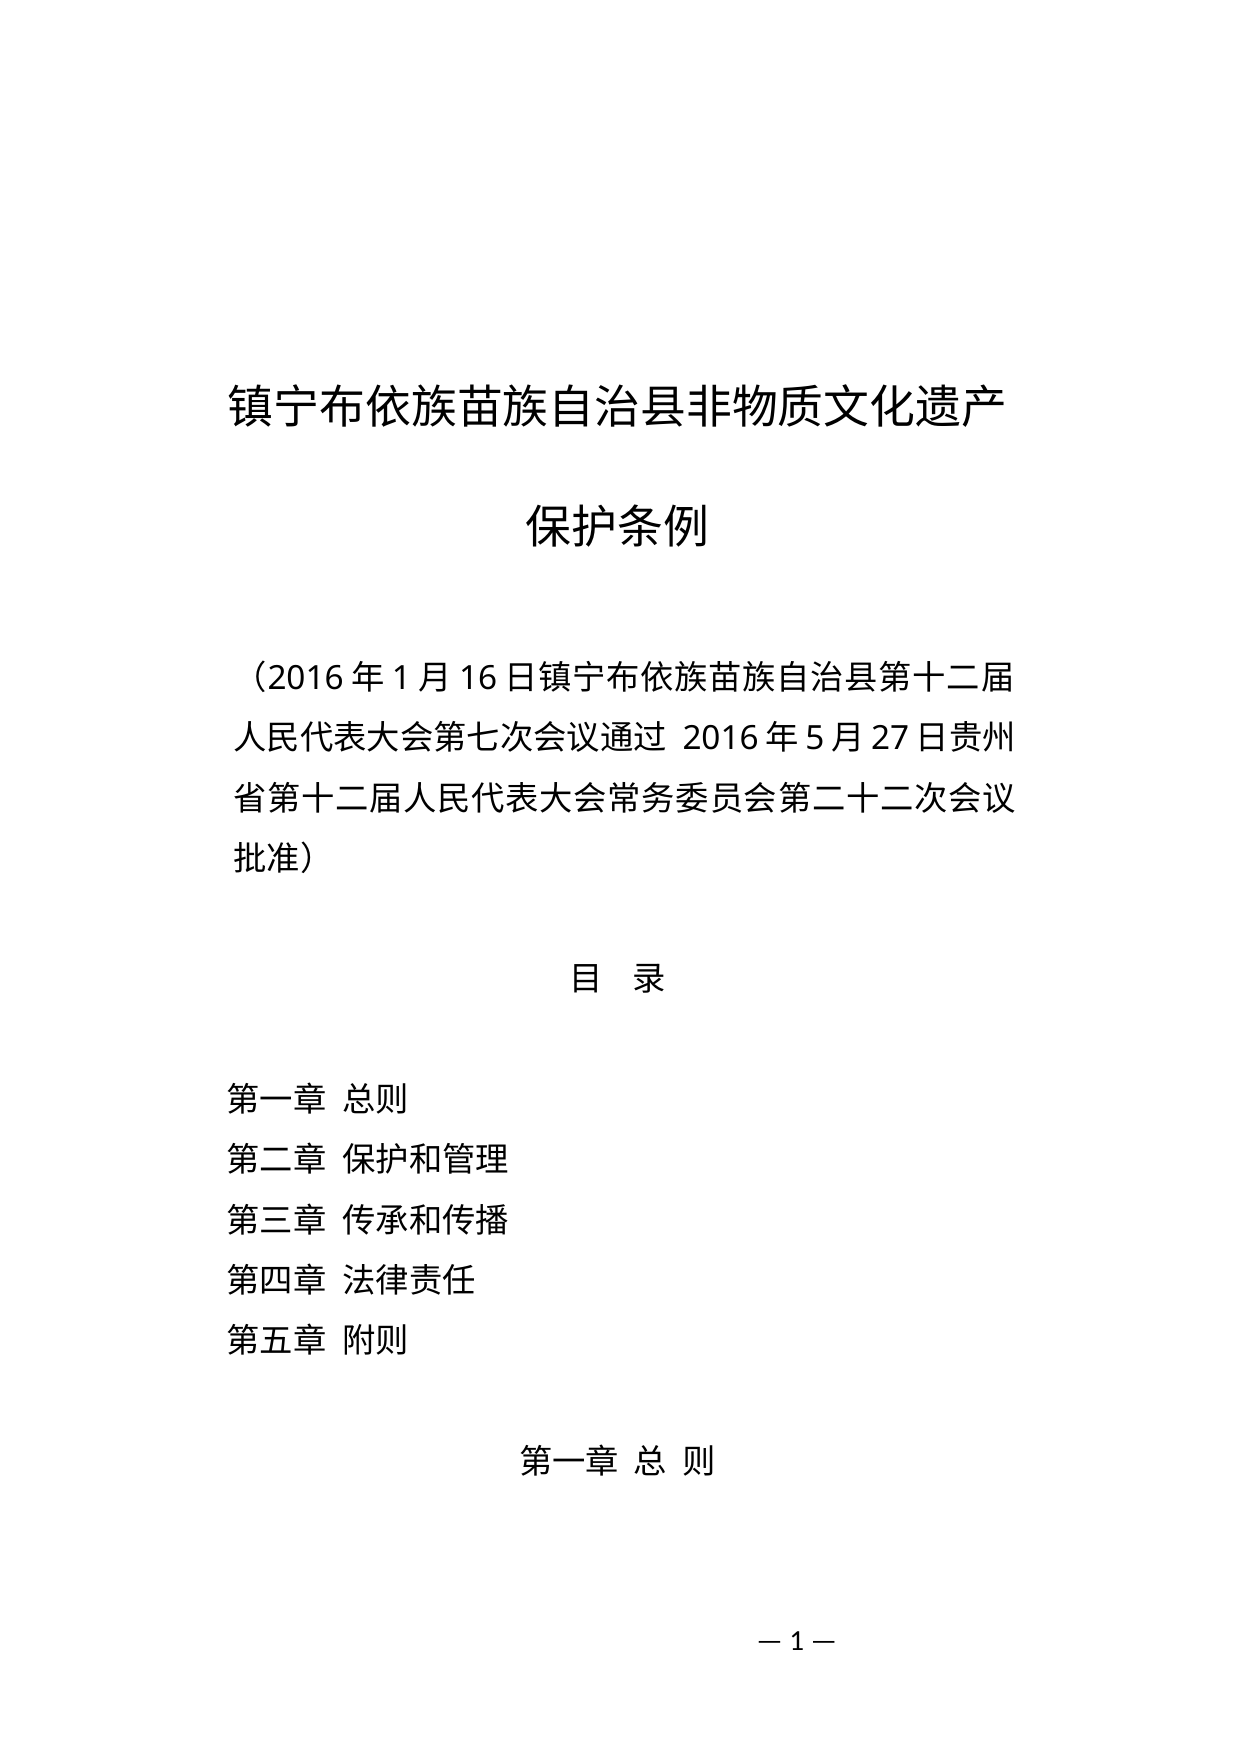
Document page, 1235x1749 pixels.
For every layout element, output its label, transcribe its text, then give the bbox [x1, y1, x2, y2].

text （2016年1月16日镇宁布依族苗族自治县第十二届人民代表大会第七次会议通过 2016年5月27日贵州省第十二届人民代表大会常务委员会第二十二次会议批准） [233, 644, 1016, 886]
text 目 录 [159, 946, 1075, 1006]
text 第一章 总 则 [159, 1429, 1075, 1489]
list 法律责任 [159, 1248, 1075, 1308]
list 总则 [159, 1067, 1075, 1127]
list 传承和传播 [159, 1187, 1075, 1248]
list 保护和管理 [159, 1127, 1075, 1187]
text 保护条例 [159, 464, 1075, 584]
text 镇宁布依族苗族自治县非物质文化遗产 [159, 343, 1075, 464]
list 附则 [159, 1308, 1075, 1368]
